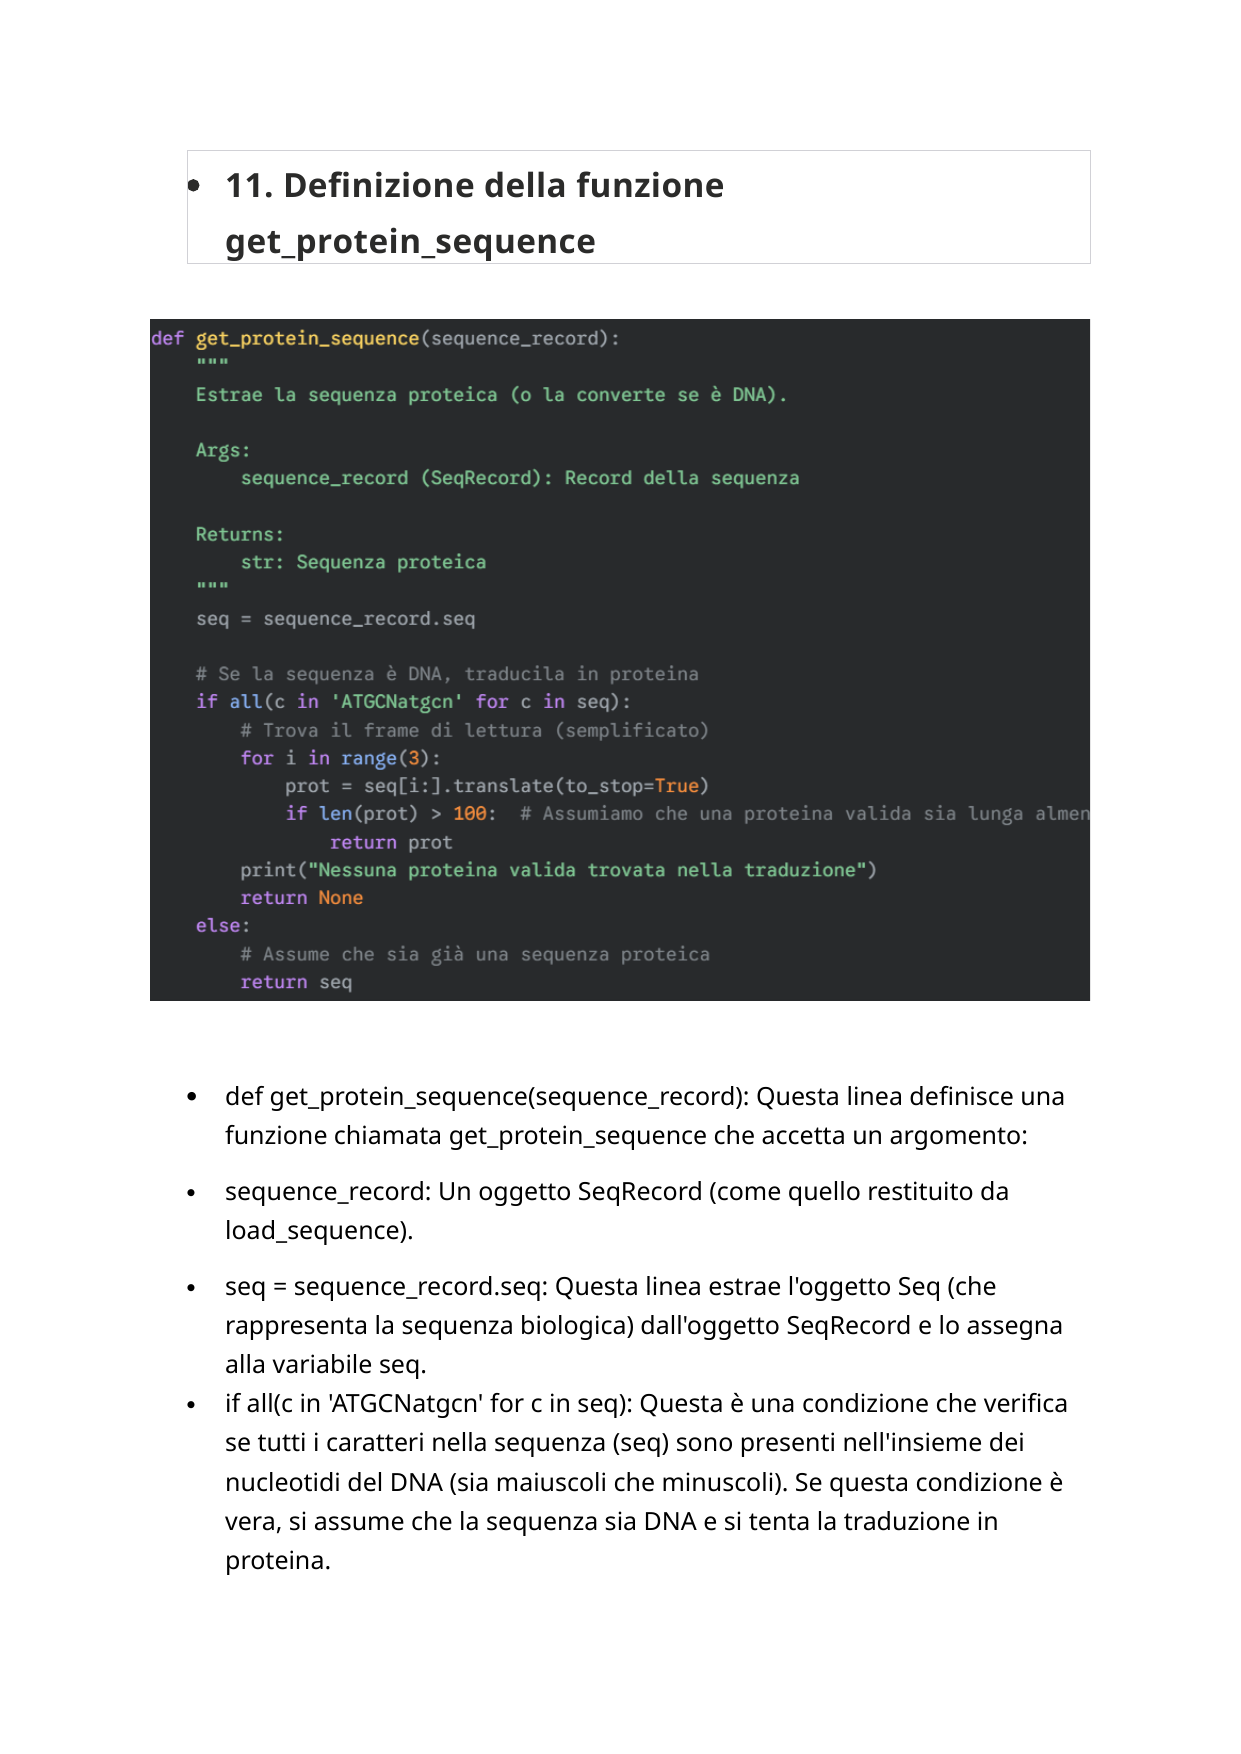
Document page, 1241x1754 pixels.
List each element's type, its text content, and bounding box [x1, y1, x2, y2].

list seq = sequence_record.seq: Questa linea estrae l'oggetto Seq (che rappresenta la sequenza biologica) dall'oggetto SeqRecord e lo assegna alla variabile seq. [187, 1268, 1090, 1381]
list if all(c in 'ATGCNatgcn' for c in seq): Questa è una condizione che verifica se tutti i caratteri nella sequenza (seq) sono presenti nell'insieme dei nucleotidi del DNA (sia maiuscoli che minuscoli). Se questa condizione è vera, si assume che la sequenza sia DNA e si tenta la traduzione in proteina. [187, 1386, 1090, 1577]
list 11. Definizione della funzione get_protein_sequence [188, 151, 1090, 263]
list def get_protein_sequence(sequence_record): Questa linea definisce una funzione chiamata get_protein_sequence che accetta un argomento: [187, 1078, 1090, 1152]
picture [150, 319, 1091, 1001]
list sequence_record: Un oggetto SeqRecord (come quello restituito da load_sequence). [187, 1173, 1090, 1247]
